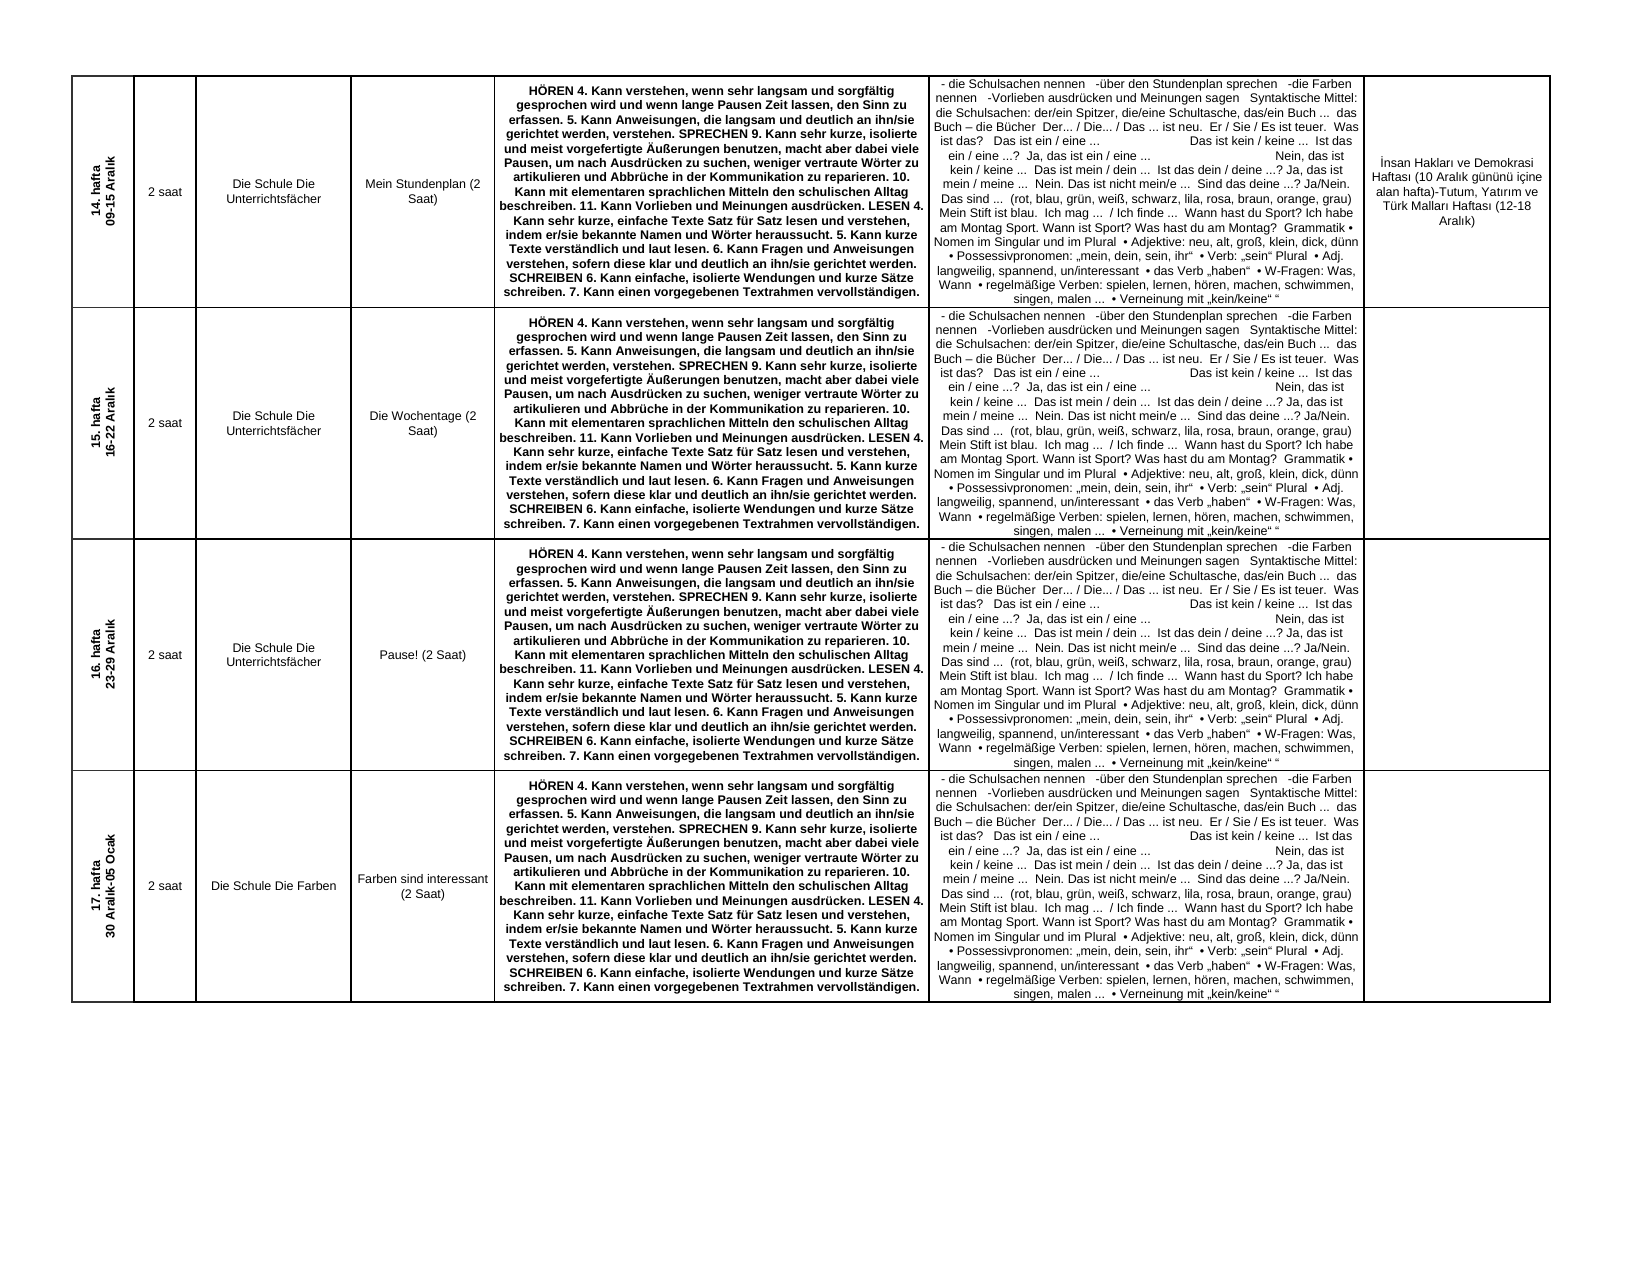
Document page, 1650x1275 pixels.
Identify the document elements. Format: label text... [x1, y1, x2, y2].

table_cell [1365, 540, 1549, 770]
table_cell 2 saat [135, 540, 195, 770]
table_cell 2 saat [135, 77, 195, 307]
table_cell Mein Stundenplan (2 Saat) [352, 77, 494, 307]
table_cell Die Schule Die Unterrichtsfächer [197, 540, 350, 770]
table_cell Pause! (2 Saat) [352, 540, 494, 770]
table_cell Die Schule Die Unterrichtsfächer [197, 77, 350, 307]
table_cell [1365, 308, 1549, 538]
table_cell İnsan Hakları ve Demokrasi Haftası (10 Aralık gününü içine alan hafta)-Tutum, Yatırım ve Türk Malları Haftası (12-18 Aralık) [1365, 77, 1549, 307]
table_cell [197, 771, 350, 1001]
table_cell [930, 771, 1363, 1001]
table_cell 2 saat [135, 308, 195, 538]
table_cell 16. hafta 23-29 Aralık [73, 540, 133, 770]
table_cell [1365, 771, 1549, 1001]
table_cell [495, 77, 928, 307]
table_cell 2 saat [135, 771, 195, 1001]
table_cell Farben sind interessant (2 Saat) [352, 771, 494, 1001]
table_cell Die Wochentage (2 Saat) [352, 308, 494, 538]
table_cell Die Schule Die Unterrichtsfächer [197, 308, 350, 538]
table_cell 15. hafta 16-22 Aralık [73, 308, 133, 538]
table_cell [495, 771, 928, 1001]
table_cell 17. hafta 30 Aralık-05 Ocak [73, 771, 133, 1001]
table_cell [930, 77, 1363, 307]
table_cell 14. hafta 09-15 Aralık [73, 77, 133, 307]
